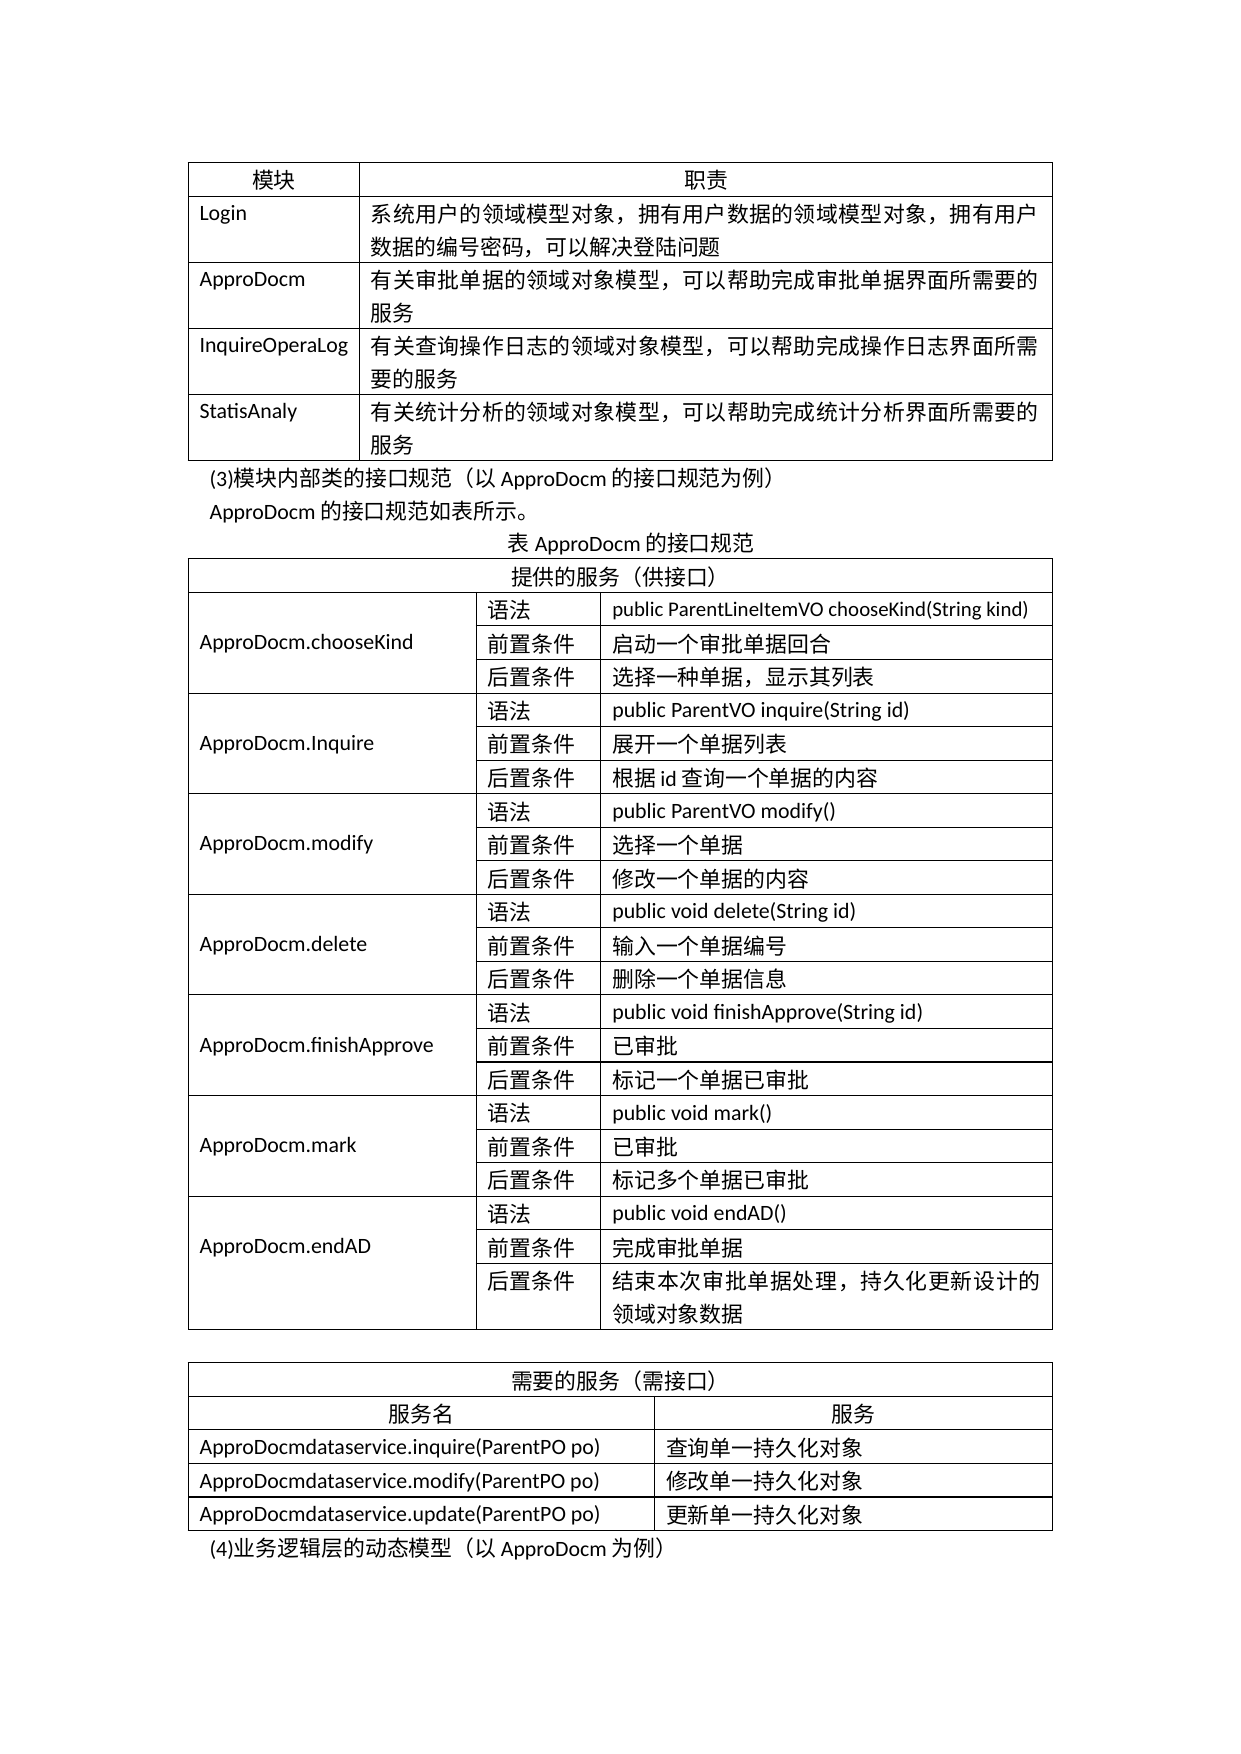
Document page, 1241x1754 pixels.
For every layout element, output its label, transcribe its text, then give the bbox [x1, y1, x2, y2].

table_cell 后置条件 [477, 761, 600, 793]
table_cell public void delete(String id) [601, 895, 1052, 927]
table_cell 语法 [477, 694, 600, 726]
table_cell 查询单一持久化对象 [655, 1430, 1052, 1463]
table_cell 展开一个单据列表 [601, 727, 1052, 759]
table_cell InquireOperaLog [189, 329, 359, 394]
table_cell ApproDocmdataservice.update(ParentPO po) [189, 1498, 654, 1530]
table_cell ApproDocm [189, 263, 359, 328]
table_cell 后置条件 [477, 1163, 600, 1196]
table_cell public void endAD() [601, 1197, 1052, 1229]
table_header 需要的服务（需接口） [189, 1363, 1052, 1396]
table_cell ApproDocm.endAD [189, 1197, 476, 1329]
table_cell 服务 [655, 1397, 1052, 1429]
table_cell 前置条件 [477, 1230, 600, 1263]
table_header 提供的服务（供接口） [189, 559, 1052, 592]
table_cell ApproDocmdataservice.modify(ParentPO po) [189, 1464, 654, 1496]
table_cell 有关统计分析的领域对象模型，可以帮助完成统计分析界面所需要的服务 [360, 395, 1052, 460]
text (4)业务逻辑层的动态模型（以ApproDocm为例） [187, 1531, 1053, 1563]
table_cell 前置条件 [477, 1130, 600, 1162]
table_cell 修改单一持久化对象 [655, 1464, 1052, 1496]
table_cell 删除一个单据信息 [601, 962, 1052, 994]
table_cell 后置条件 [477, 962, 600, 994]
table_cell 选择一个单据 [601, 828, 1052, 860]
table_cell ApproDocm.Inquire [189, 694, 476, 793]
table_cell 语法 [477, 593, 600, 625]
table_cell 后置条件 [477, 1063, 600, 1095]
table_cell 完成审批单据 [601, 1230, 1052, 1263]
table_cell ApproDocm.chooseKind [189, 593, 476, 692]
table_cell 有关查询操作日志的领域对象模型，可以帮助完成操作日志界面所需要的服务 [360, 329, 1052, 394]
table_cell public void mark() [601, 1096, 1052, 1128]
table_cell 前置条件 [477, 1029, 600, 1061]
text 表 ApproDocm的接口规范 [187, 526, 1053, 558]
table_cell ApproDocm.finishApprove [189, 995, 476, 1095]
table_cell 前置条件 [477, 727, 600, 759]
table_cell 前置条件 [477, 626, 600, 659]
table_cell Login [189, 197, 359, 262]
table_header 模块 [189, 163, 359, 196]
table_cell 更新单一持久化对象 [655, 1498, 1052, 1530]
table_cell 已审批 [601, 1029, 1052, 1061]
table_cell 根据id查询一个单据的内容 [601, 761, 1052, 793]
table_cell 服务名 [189, 1397, 654, 1429]
text ApproDocm的接口规范如表所示。 [187, 493, 1053, 526]
table_cell 后置条件 [477, 660, 600, 692]
table_cell 后置条件 [477, 861, 600, 894]
table_cell StatisAnaly [189, 395, 359, 460]
table_cell 语法 [477, 1096, 600, 1128]
table_cell 语法 [477, 995, 600, 1028]
table_cell 系统用户的领域模型对象，拥有用户数据的领域模型对象，拥有用户数据的编号密码，可以解决登陆问题 [360, 197, 1052, 262]
table_cell 启动一个审批单据回合 [601, 626, 1052, 659]
table_cell ApproDocmdataservice.inquire(ParentPO po) [189, 1430, 654, 1463]
table_cell 已审批 [601, 1130, 1052, 1162]
table_cell 前置条件 [477, 928, 600, 961]
table_cell 语法 [477, 1197, 600, 1229]
table_cell 有关审批单据的领域对象模型，可以帮助完成审批单据界面所需要的服务 [360, 263, 1052, 328]
table_cell 选择一种单据，显示其列表 [601, 660, 1052, 692]
table_cell 后置条件 [477, 1264, 600, 1329]
table_cell public void finishApprove(String id) [601, 995, 1052, 1028]
table_cell 输入一个单据编号 [601, 928, 1052, 961]
table_cell ApproDocm.modify [189, 794, 476, 894]
text (3)模块内部类的接口规范（以ApproDocm的接口规范为例） [187, 461, 1053, 493]
table_cell 结束本次审批单据处理，持久化更新设计的领域对象数据 [601, 1264, 1052, 1329]
table_cell ApproDocm.mark [189, 1096, 476, 1196]
table_cell 语法 [477, 794, 600, 827]
table_cell ApproDocm.delete [189, 895, 476, 994]
table_cell 语法 [477, 895, 600, 927]
table_cell 标记多个单据已审批 [601, 1163, 1052, 1196]
table_cell 前置条件 [477, 828, 600, 860]
table_header 职责 [360, 163, 1052, 196]
table_cell 修改一个单据的内容 [601, 861, 1052, 894]
table_cell public ParentVO inquire(String id) [601, 694, 1052, 726]
table_cell public ParentVO modify() [601, 794, 1052, 827]
table_cell public ParentLineItemVO chooseKind(String kind) [601, 593, 1052, 625]
table_cell 标记一个单据已审批 [601, 1063, 1052, 1095]
